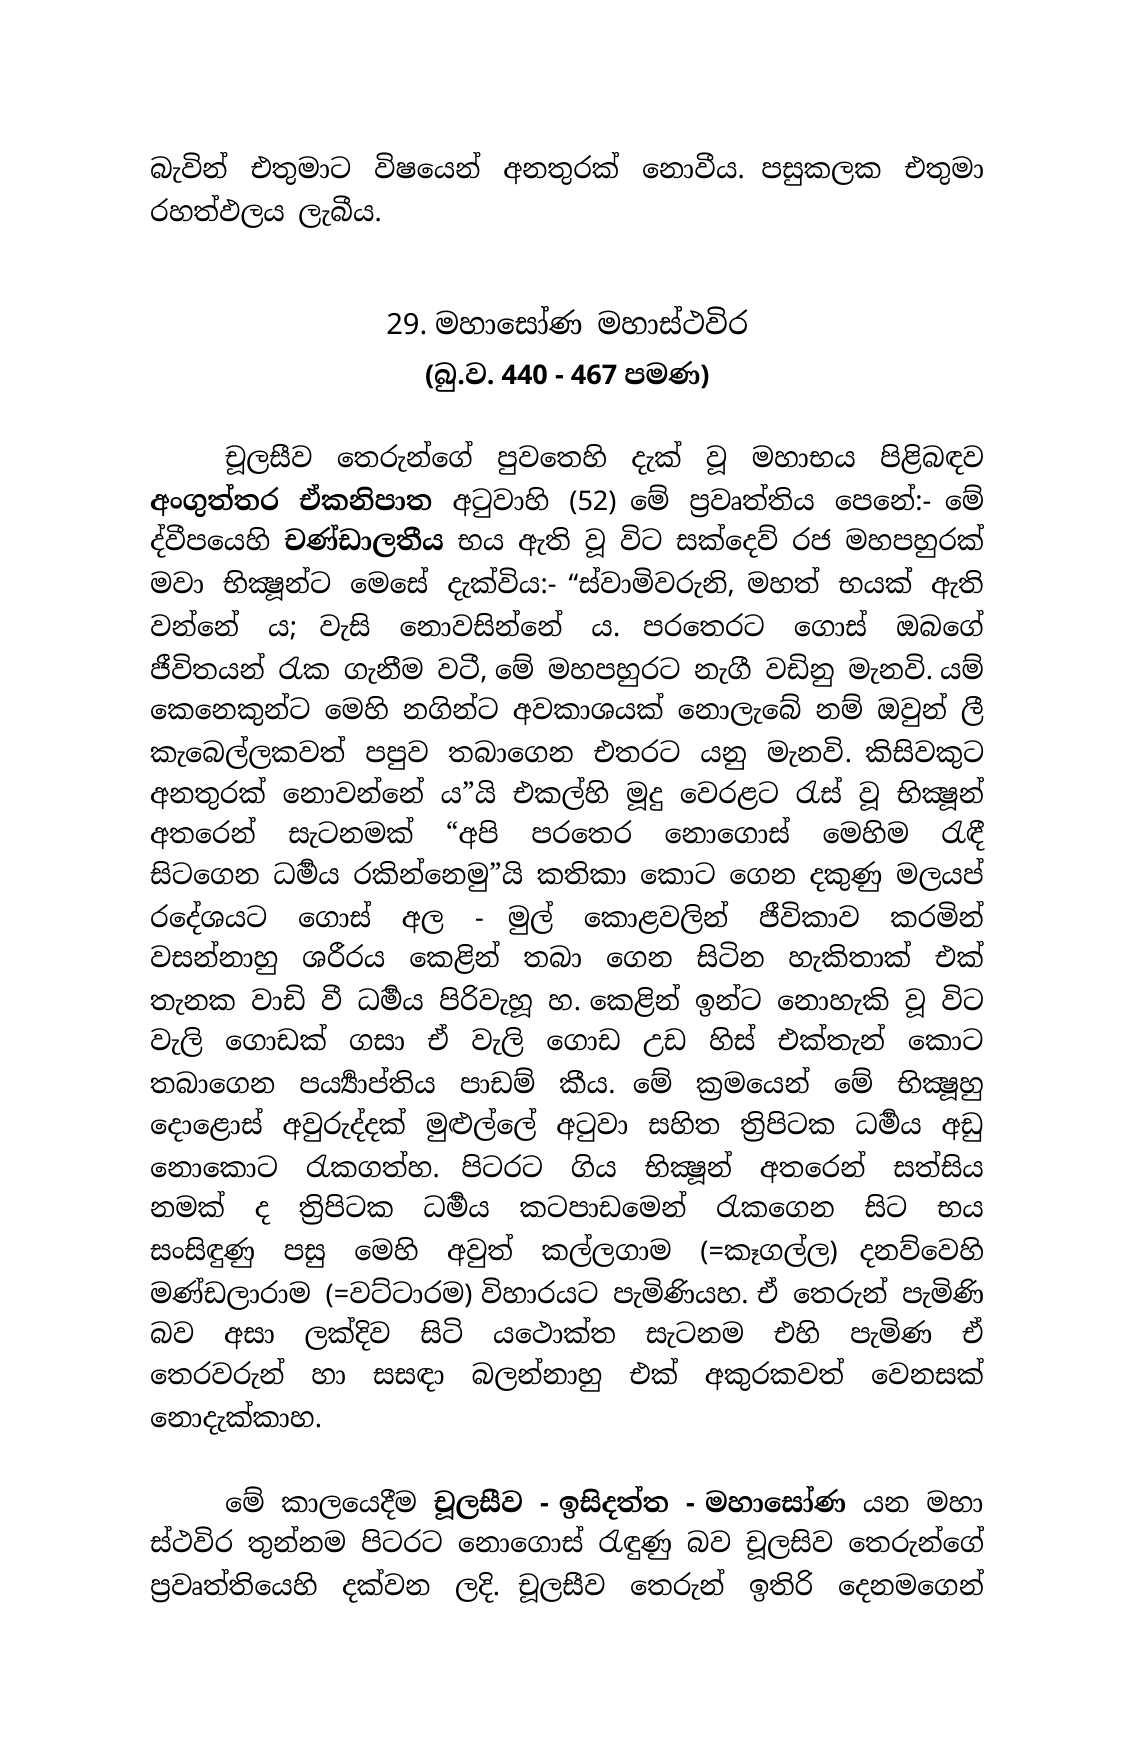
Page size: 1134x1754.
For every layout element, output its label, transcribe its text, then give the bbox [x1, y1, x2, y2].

subtitle 29. මහාසෝණ මහාස්ථවිර [150, 303, 984, 343]
text චූලසීව තෙරුන්ගේ පුවතෙහි දැක් වූ මහාභය පිළිබඳව අංගුත්තර ඒකනිපාත අටුවාහි (52) මේ ප්‍ර‍වෘත්තිය පෙනේ:- මේ ද්වීපයෙහි චණ්ඩාලතීය භය ඇති වූ විට සක්දෙව් රජ මහපහුරක් මවා භික්‍ෂූන්ට මෙසේ දැක්විය:- “ස්වාමිවරුනි, මහත් භයක් ඇති වන්නේ ය; වැසි නොවසින්නේ ය. පරතෙරට ගොස් ඔබගේ ජීවිතයන් රැක ගැනීම වටී, මේ මහපහුරට නැගී වඩිනු මැනවි. යම් කෙනෙකුන්ට මෙහි නගින්ට අවකාශයක් නොලැබේ නම් ඔවුන් ලී කැබෙල්ලකවත් පපුව තබාගෙන එතරට යනු මැනවි. කිසිවකුට අනතුරක් නොවන්නේ ය”යි එකල්හි මූදු වෙරළට රැස් වූ භික්‍ෂූන් අතරෙන් සැටනමක් “අපි පරතෙර නොගොස් මෙහිම රැඳී සිටගෙන ධර්‍මය රකින්නෙමු”යි කතිකා කොට ගෙන දකුණු මලයප්‍රදේශයට ගොස් අල - මුල් කොළවලින් ජීවිකාව කරමින් වසන්නාහු ශරීරය කෙළින් තබා ගෙන සිටින හැකිතාක් එක් තැනක වාඩි වී ධර්‍මය පිරිවැහූ හ. කෙළින් ඉන්ට නොහැකි වූ විට වැලි ගොඩක් ගසා ඒ වැලි ගොඩ උඩ හිස් එක්තැන් කොට තබාගෙන පර්‍ය්‍යාප්තිය පාඩම් කීය. මේ ක්‍ර‍මයෙන් මේ භික්‍ෂූහු දොළොස් අවුරුද්දක් මුළුල්ලේ අටුවා සහිත ත්‍රිපිටක ධර්‍මය අඩු නොකොට රැකගත්හ. පිටරට ගිය භික්‍ෂූන් අතරෙන් සත්සිය නමක් ද ත්‍රිපිටක ධර්‍මය කටපාඩමෙන් රැකගෙන සිට භය සංසිඳුණු පසු මෙහි අවුත් කල්ලගාම (=කෑගල්ල) දනව්වෙහි මණ්ඩලාරාම (=වට්ටාරම) විහාරයට පැමිණියහ. ඒ තෙරුන් පැමිණි බව අසා ලක්දිව සිටි යථොක්ත සැටනම එහි පැමිණ ඒ තෙරවරුන් හා සසඳා බලන්නාහු එක් අකුරකවත් වෙනසක් නොදැක්කාහ. [150, 441, 984, 1435]
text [150, 1483, 984, 1604]
text (බු.ව. 440 - 467 පමණ) [150, 355, 984, 393]
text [150, 150, 984, 230]
